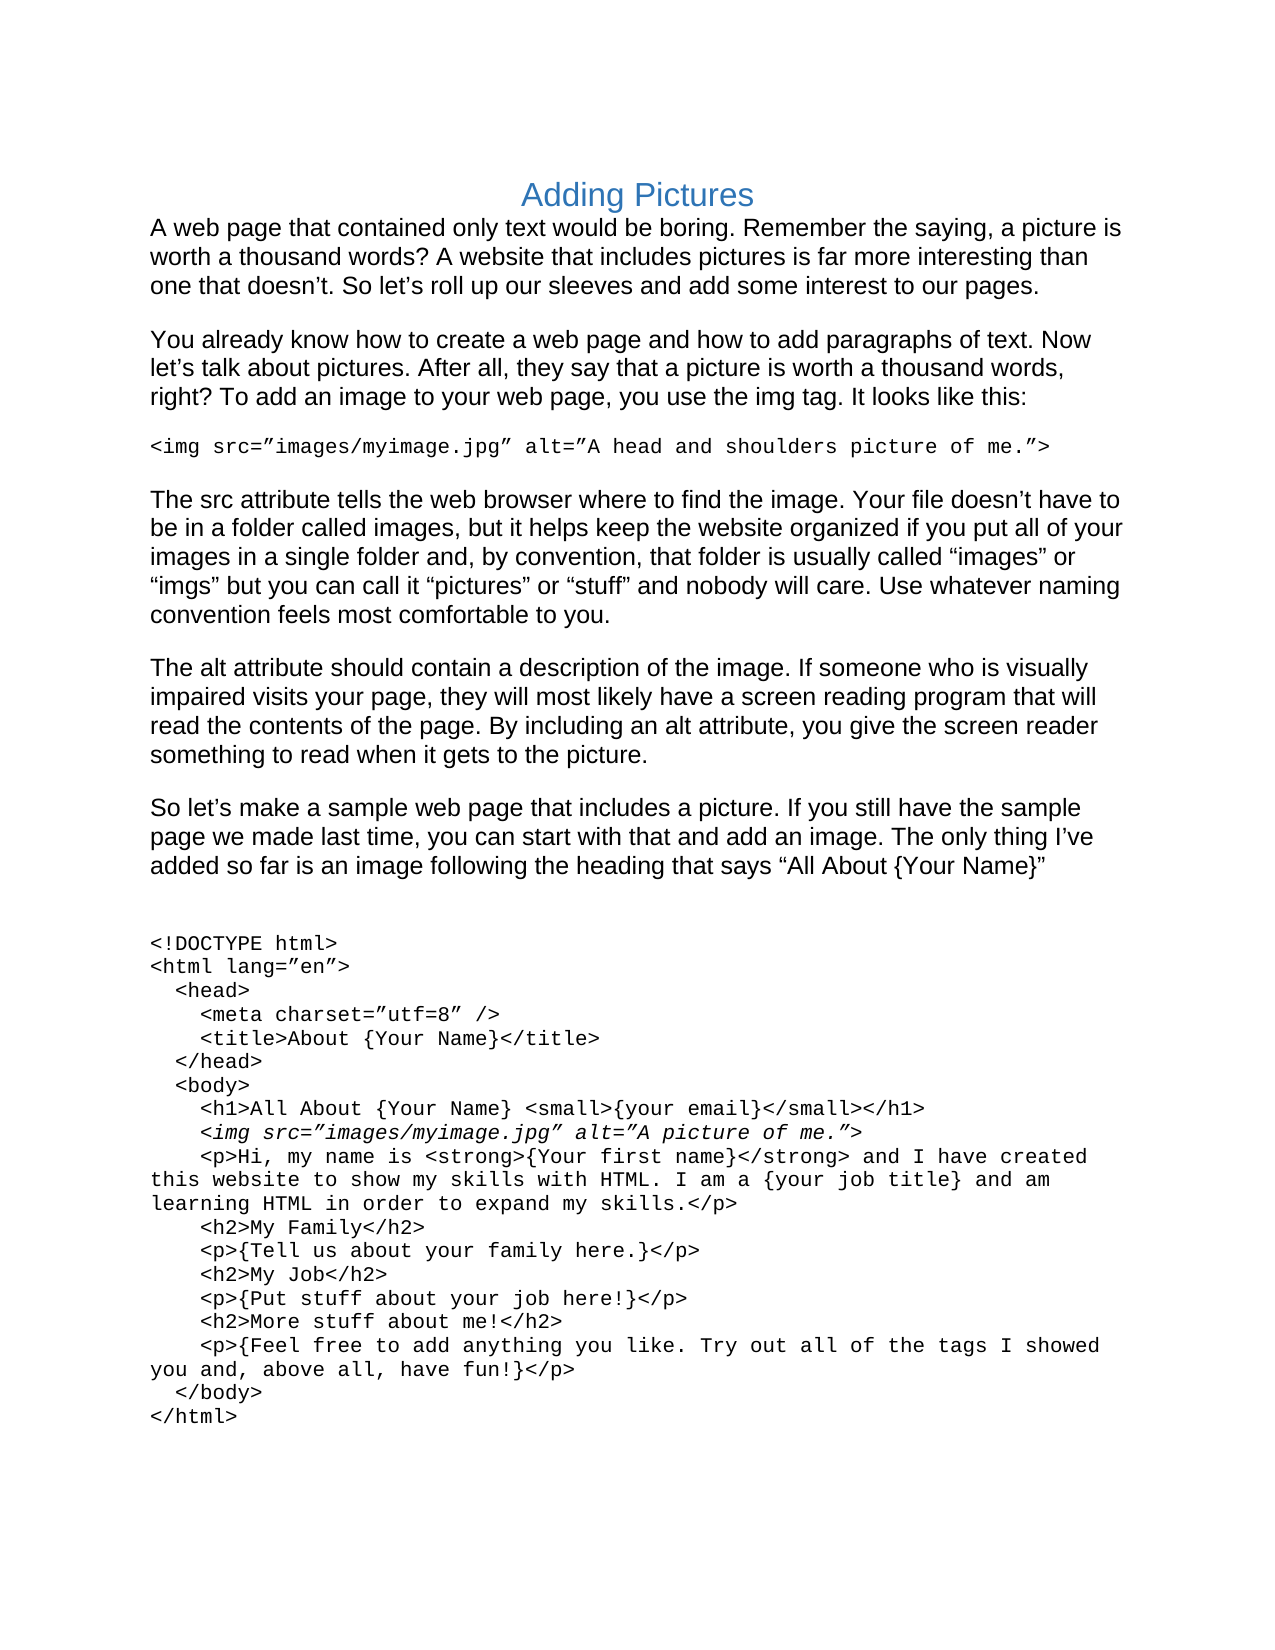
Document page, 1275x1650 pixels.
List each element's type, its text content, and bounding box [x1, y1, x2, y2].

text So let’s make a sample web page that includes a picture. If you still have the sample page we made last time, you can start with that and add an image. The only thing I’ve added so far is an image following the heading that says “All About {Your Name}” [150, 793, 1125, 879]
text <!DOCTYPE html> [150, 933, 1125, 957]
text </html> [150, 1406, 1125, 1429]
text <img src=”images/myimage.jpg” alt=”A head and shoulders picture of me.”> [150, 436, 1125, 459]
text <h2>My Job</h2> [150, 1264, 1125, 1288]
text <img src=”images/myimage.jpg” alt=”A picture of me.”> [150, 1122, 1125, 1146]
text <html lang=”en”> [150, 957, 1125, 980]
text <p>{Tell us about your family here.}</p> [150, 1240, 1125, 1264]
text <p>{Put stuff about your job here!}</p> [150, 1288, 1125, 1311]
text <head> [150, 980, 1125, 1004]
text <p>{Feel free to add anything you like. Try out all of the tags I showed you and, above all, have fun!}</p> [150, 1335, 1125, 1382]
text You already know how to create a web page and how to add paragraphs of text. Now let’s talk about pictures. After all, they say that a picture is worth a thousand words, right? To add an image to your web page, you use the img tag. It looks like this: [150, 325, 1125, 411]
text </body> [150, 1382, 1125, 1406]
text </head> [150, 1051, 1125, 1075]
text A web page that contained only text would be boring. Remember the saying, a picture is worth a thousand words? A website that includes pictures is far more interesting than one that doesn’t. So let’s roll up our sleeves and add some interest to our pages. [150, 213, 1125, 300]
text The src attribute tells the web browser where to find the image. Your file doesn’t have to be in a folder called images, but it helps keep the website organized if you put all of your images in a single folder and, by convention, that folder is usually called “images” or “imgs” but you can call it “pictures” or “stuff” and nobody will care. Use whatever naming convention feels most comfortable to you. [150, 484, 1125, 628]
text <body> [150, 1075, 1125, 1098]
text <title>About {Your Name}</title> [150, 1027, 1125, 1051]
text <p>Hi, my name is <strong>{Your first name}</strong> and I have created this website to show my skills with HTML. I am a {your job title} and am learning HTML in order to expand my skills.</p> [150, 1146, 1125, 1217]
text <h2>My Family</h2> [150, 1217, 1125, 1240]
text <meta charset=”utf=8” /> [150, 1004, 1125, 1027]
subtitle Adding Pictures [150, 175, 1125, 213]
text <h2>More stuff about me!</h2> [150, 1311, 1125, 1335]
text The alt attribute should contain a description of the image. If someone who is visually impaired visits your page, they will most likely have a screen reading program that will read the contents of the page. By including an alt attribute, you give the screen reader something to read when it gets to the picture. [150, 653, 1125, 768]
text <h1>All About {Your Name} <small>{your email}</small></h1> [150, 1098, 1125, 1122]
